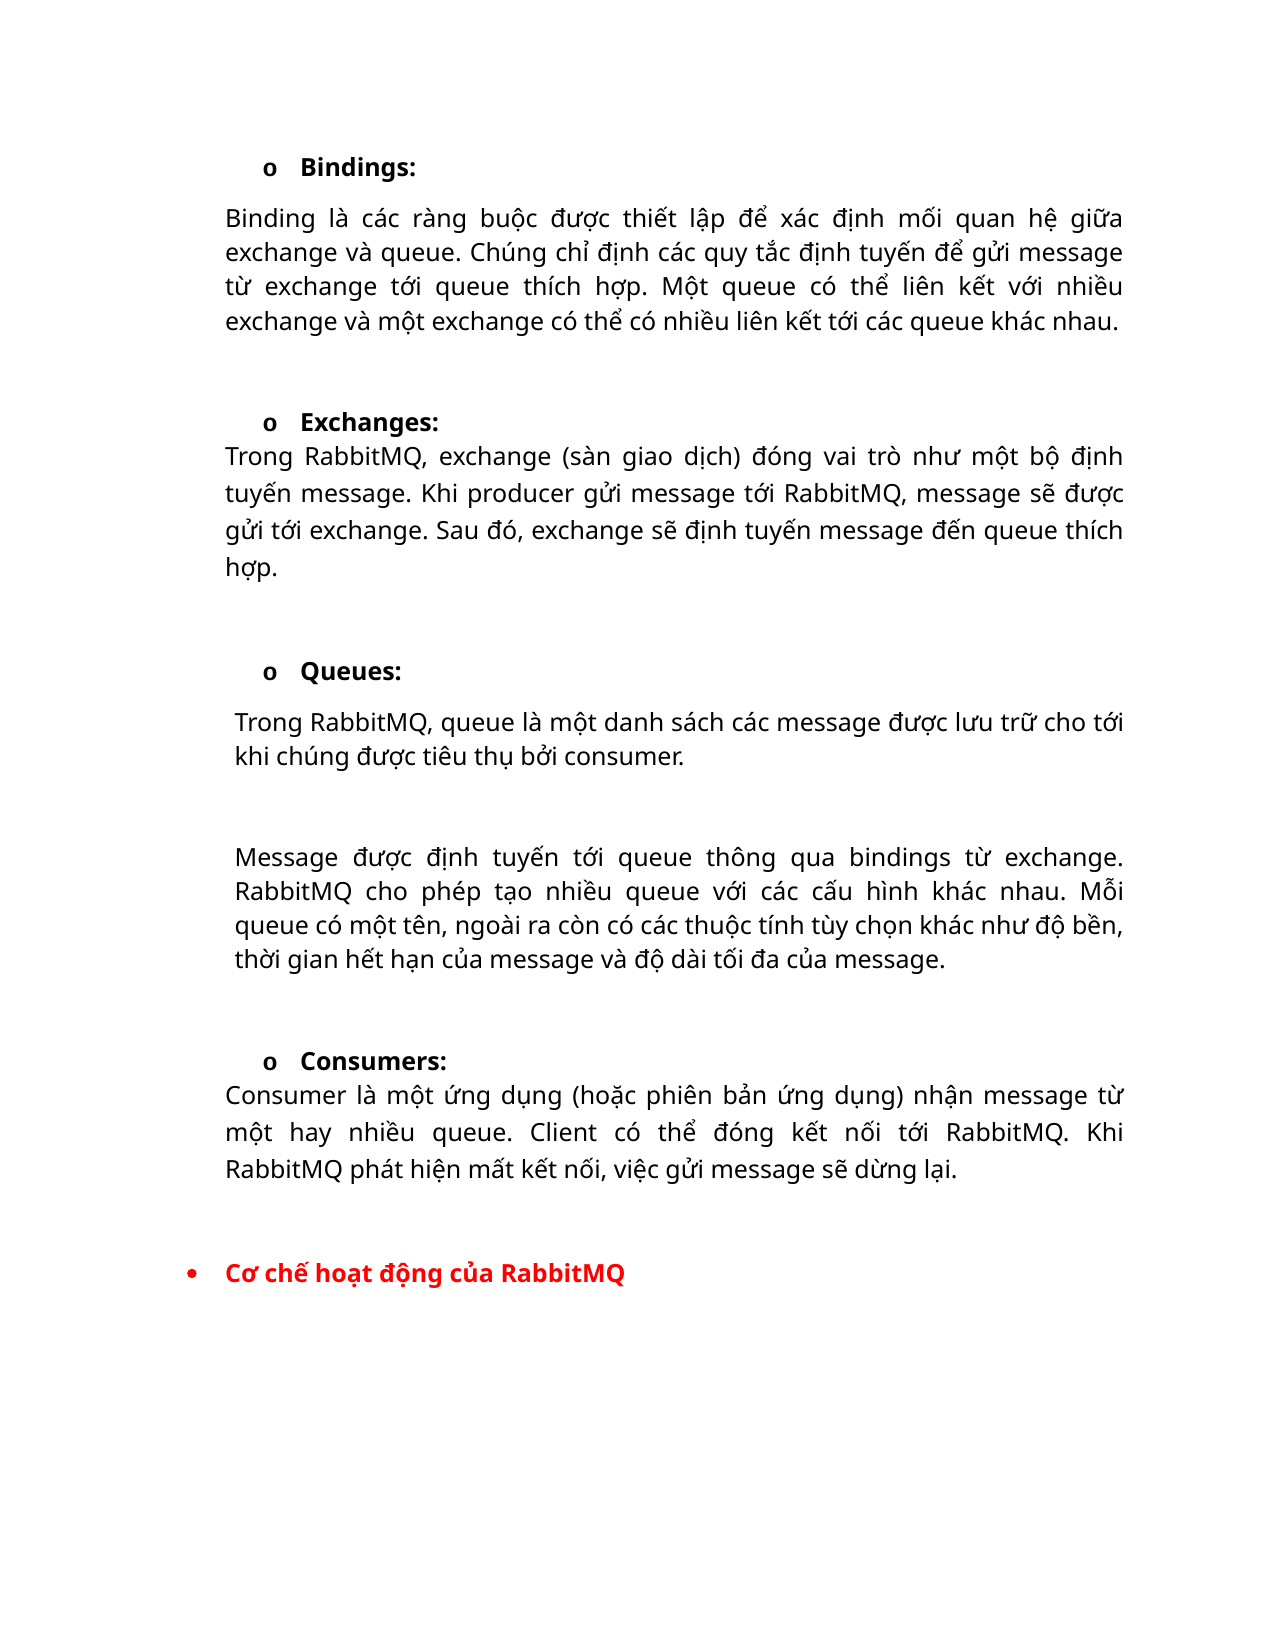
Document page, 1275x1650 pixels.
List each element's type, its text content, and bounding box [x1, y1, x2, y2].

list Cơ chế hoạt động của RabbitMQ [187, 1255, 1125, 1289]
list Consumer là một ứng dụng (hoặc phiên bản ứng dụng) nhận message từ một hay nhiều queue. Client có thể đóng kết nối tới RabbitMQ. Khi RabbitMQ phát hiện mất kết nối, việc gửi message sẽ dừng lại. [225, 1078, 1125, 1185]
list Trong RabbitMQ, exchange (sàn giao dịch) đóng vai trò như một bộ định tuyến message. Khi producer gửi message tới RabbitMQ, message sẽ được gửi tới exchange. Sau đó, exchange sẽ định tuyến message đến queue thích hợp. [225, 439, 1125, 583]
text Trong RabbitMQ, queue là một danh sách các message được lưu trữ cho tới khi chúng được tiêu thụ bởi consumer. [234, 704, 1125, 772]
list Exchanges: [262, 404, 1125, 439]
text Binding là các ràng buộc được thiết lập để xác định mối quan hệ giữa exchange và queue. Chúng chỉ định các quy tắc định tuyến để gửi message từ exchange tới queue thích hợp. Một queue có thể liên kết với nhiều exchange và một exchange có thể có nhiều liên kết tới các queue khác nhau. [225, 201, 1125, 337]
list Queues: [262, 653, 1125, 688]
text Message được định tuyến tới queue thông qua bindings từ exchange. RabbitMQ cho phép tạo nhiều queue với các cấu hình khác nhau. Mỗi queue có một tên, ngoài ra còn có các thuộc tính tùy chọn khác như độ bền, thời gian hết hạn của message và độ dài tối đa của message. [234, 840, 1125, 976]
list Bindings: [262, 150, 1125, 184]
list Consumers: [262, 1043, 1125, 1078]
